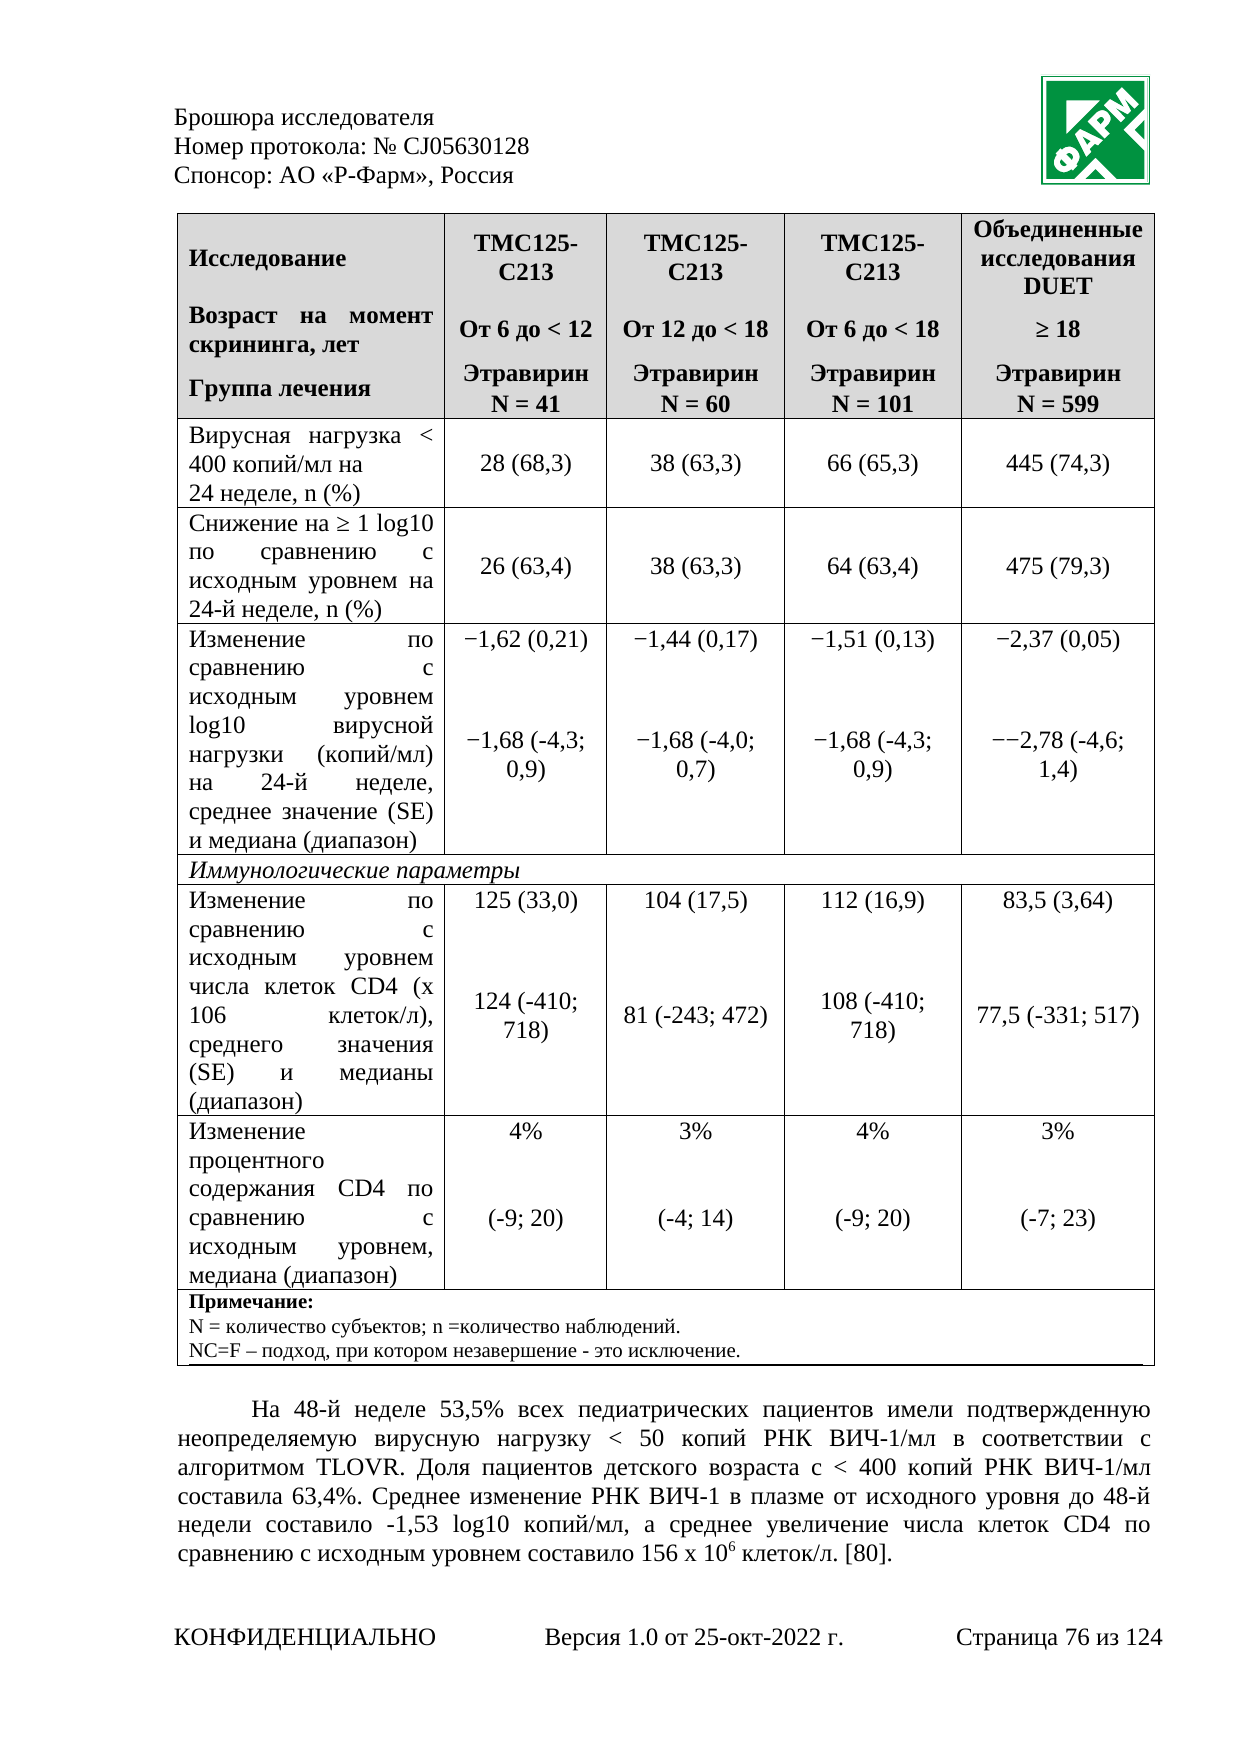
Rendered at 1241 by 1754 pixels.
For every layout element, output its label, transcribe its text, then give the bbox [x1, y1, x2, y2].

table_cell Иммунологические параметры [178, 855, 1154, 884]
table_cell −2,37 (0,05) [962, 624, 1154, 653]
table_cell Примечание: N = количество субъектов; n =количество наблюдений. NC=F – подход, при котором незавершение - это исключение. [178, 1290, 1154, 1365]
table_header TMC125-C213 [607, 214, 784, 300]
table_cell 112 (16,9) [785, 885, 961, 914]
table_cell 26 (63,4) [445, 508, 606, 623]
table_cell Снижение на ≥ 1 log10 по сравнению с исходным уровнем на 24-й неделе, n (%) [178, 508, 444, 623]
table_cell 4% [785, 1116, 961, 1145]
table_cell Этравирин [445, 358, 606, 388]
table_cell 38 (63,3) [607, 419, 784, 507]
table_cell (-9; 20) [785, 1145, 961, 1288]
table_cell 83,5 (3,64) [962, 885, 1154, 914]
table_cell Этравирин [785, 358, 961, 388]
table_cell (-7; 23) [962, 1145, 1154, 1288]
table_cell 108 (-410; 718) [785, 914, 961, 1115]
table_cell 81 (-243; 472) [607, 914, 784, 1115]
text На 48-й неделе 53,5% всех педиатрических пациентов имели подтвержденную неопределяемую вирусную нагрузку < 50 копий РНК ВИЧ-1/мл в соответствии с алгоритмом TLOVR. Доля пациентов детского возраста с < 400 копий РНК ВИЧ-1/мл составила 63,4%. Среднее изменение РНК ВИЧ-1 в плазме от исходного уровня до 48-й недели составило -1,53 log10 копий/мл, а среднее увеличение числа клеток CD4 по сравнению с исходным уровнем составило 156 x 106 клеток/л. [80]. [177, 1394, 1152, 1567]
table_cell −1,68 (-4,0; 0,7) [607, 653, 784, 854]
table_cell 38 (63,3) [607, 508, 784, 623]
table_cell От 6 до < 12 [445, 300, 606, 358]
table_cell Изменение по сравнению с исходным уровнем числа клеток CD4 (x 106 клеток/л), среднего значения (SE) и медианы (диапазон) [178, 885, 444, 1115]
table_cell Изменение по сравнению с исходным уровнем log10 вирусной нагрузки (копий/мл) на 24-й неделе, среднее значение (SE) и медиана (диапазон) [178, 624, 444, 854]
table_cell От 6 до < 18 [785, 300, 961, 358]
table_cell 125 (33,0) [445, 885, 606, 914]
table_cell 3% [607, 1116, 784, 1145]
table_cell −−2,78 (-4,6; 1,4) [962, 653, 1154, 854]
table_cell Этравирин [607, 358, 784, 388]
table_cell N = 599 [962, 388, 1154, 418]
table_cell 124 (-410; 718) [445, 914, 606, 1115]
table_cell −1,68 (-4,3; 0,9) [785, 653, 961, 854]
table_cell (-9; 20) [445, 1145, 606, 1288]
table_header Исследование [178, 214, 444, 300]
table_cell От 12 до < 18 [607, 300, 784, 358]
table_cell (-4; 14) [607, 1145, 784, 1288]
table_cell 64 (63,4) [785, 508, 961, 623]
table_header TMC125-C213 [445, 214, 606, 300]
table_cell Изменение процентного содержания CD4 по сравнению с исходным уровнем, медиана (диапазон) [178, 1116, 444, 1288]
table_cell 475 (79,3) [962, 508, 1154, 623]
table_cell 4% [445, 1116, 606, 1145]
table_cell −1,62 (0,21) [445, 624, 606, 653]
table_header Объединенные исследования DUET [962, 214, 1154, 300]
table_cell N = 101 [785, 388, 961, 418]
table_cell Группа лечения [178, 358, 444, 418]
table_cell N = 41 [445, 388, 606, 418]
table_cell 104 (17,5) [607, 885, 784, 914]
table_cell 3% [962, 1116, 1154, 1145]
table_cell −1,51 (0,13) [785, 624, 961, 653]
table_cell −1,68 (-4,3; 0,9) [445, 653, 606, 854]
table_cell N = 60 [607, 388, 784, 418]
table_cell 77,5 (-331; 517) [962, 914, 1154, 1115]
table_cell −1,44 (0,17) [607, 624, 784, 653]
table_cell 28 (68,3) [445, 419, 606, 507]
table_cell Возраст на момент скрининга, лет [178, 300, 444, 358]
table_cell Этравирин [962, 358, 1154, 388]
table_header TMC125-C213 [785, 214, 961, 300]
table_cell 445 (74,3) [962, 419, 1154, 507]
table_cell 66 (65,3) [785, 419, 961, 507]
table_cell Вирусная нагрузка < 400 копий/мл на 24 неделе, n (%) [178, 419, 444, 507]
table_cell ≥ 18 [962, 300, 1154, 358]
